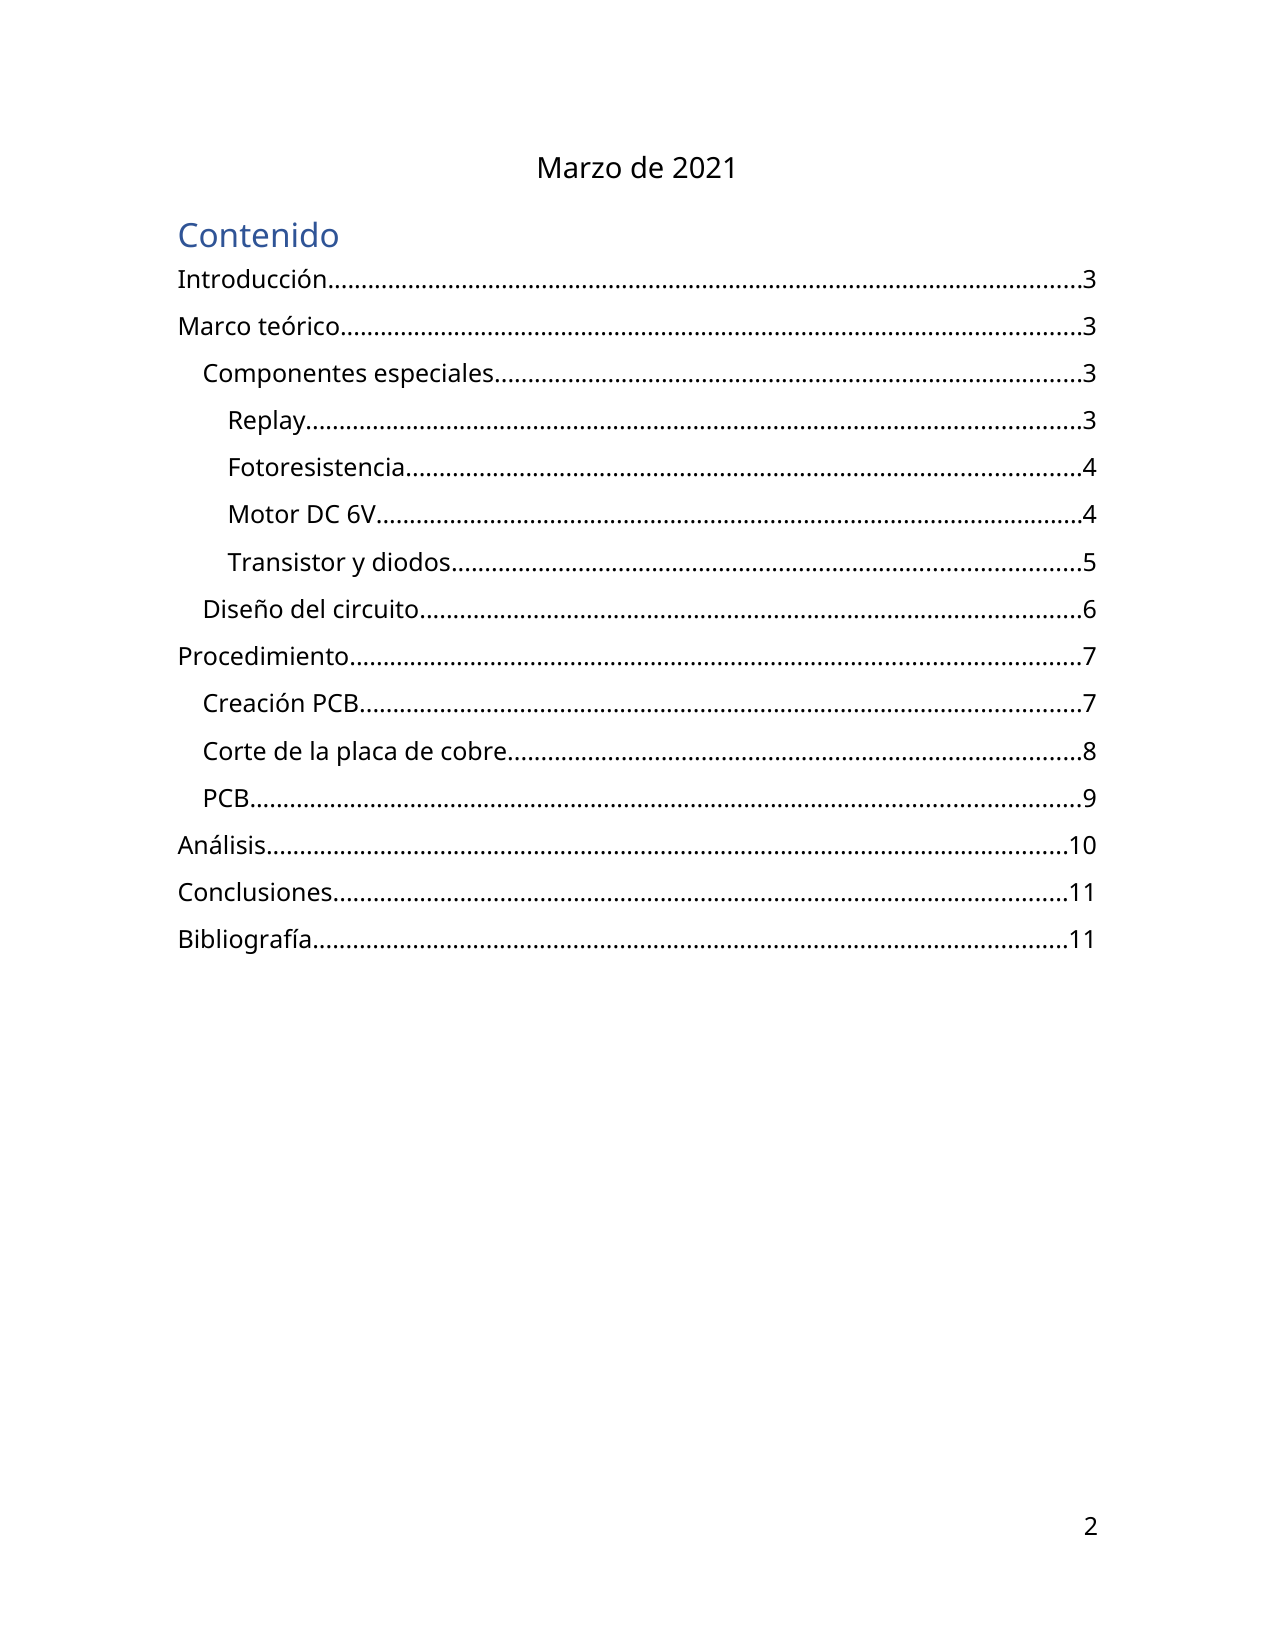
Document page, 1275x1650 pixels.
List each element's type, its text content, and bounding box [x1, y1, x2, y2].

text Marzo de 2021 [177, 148, 1098, 187]
